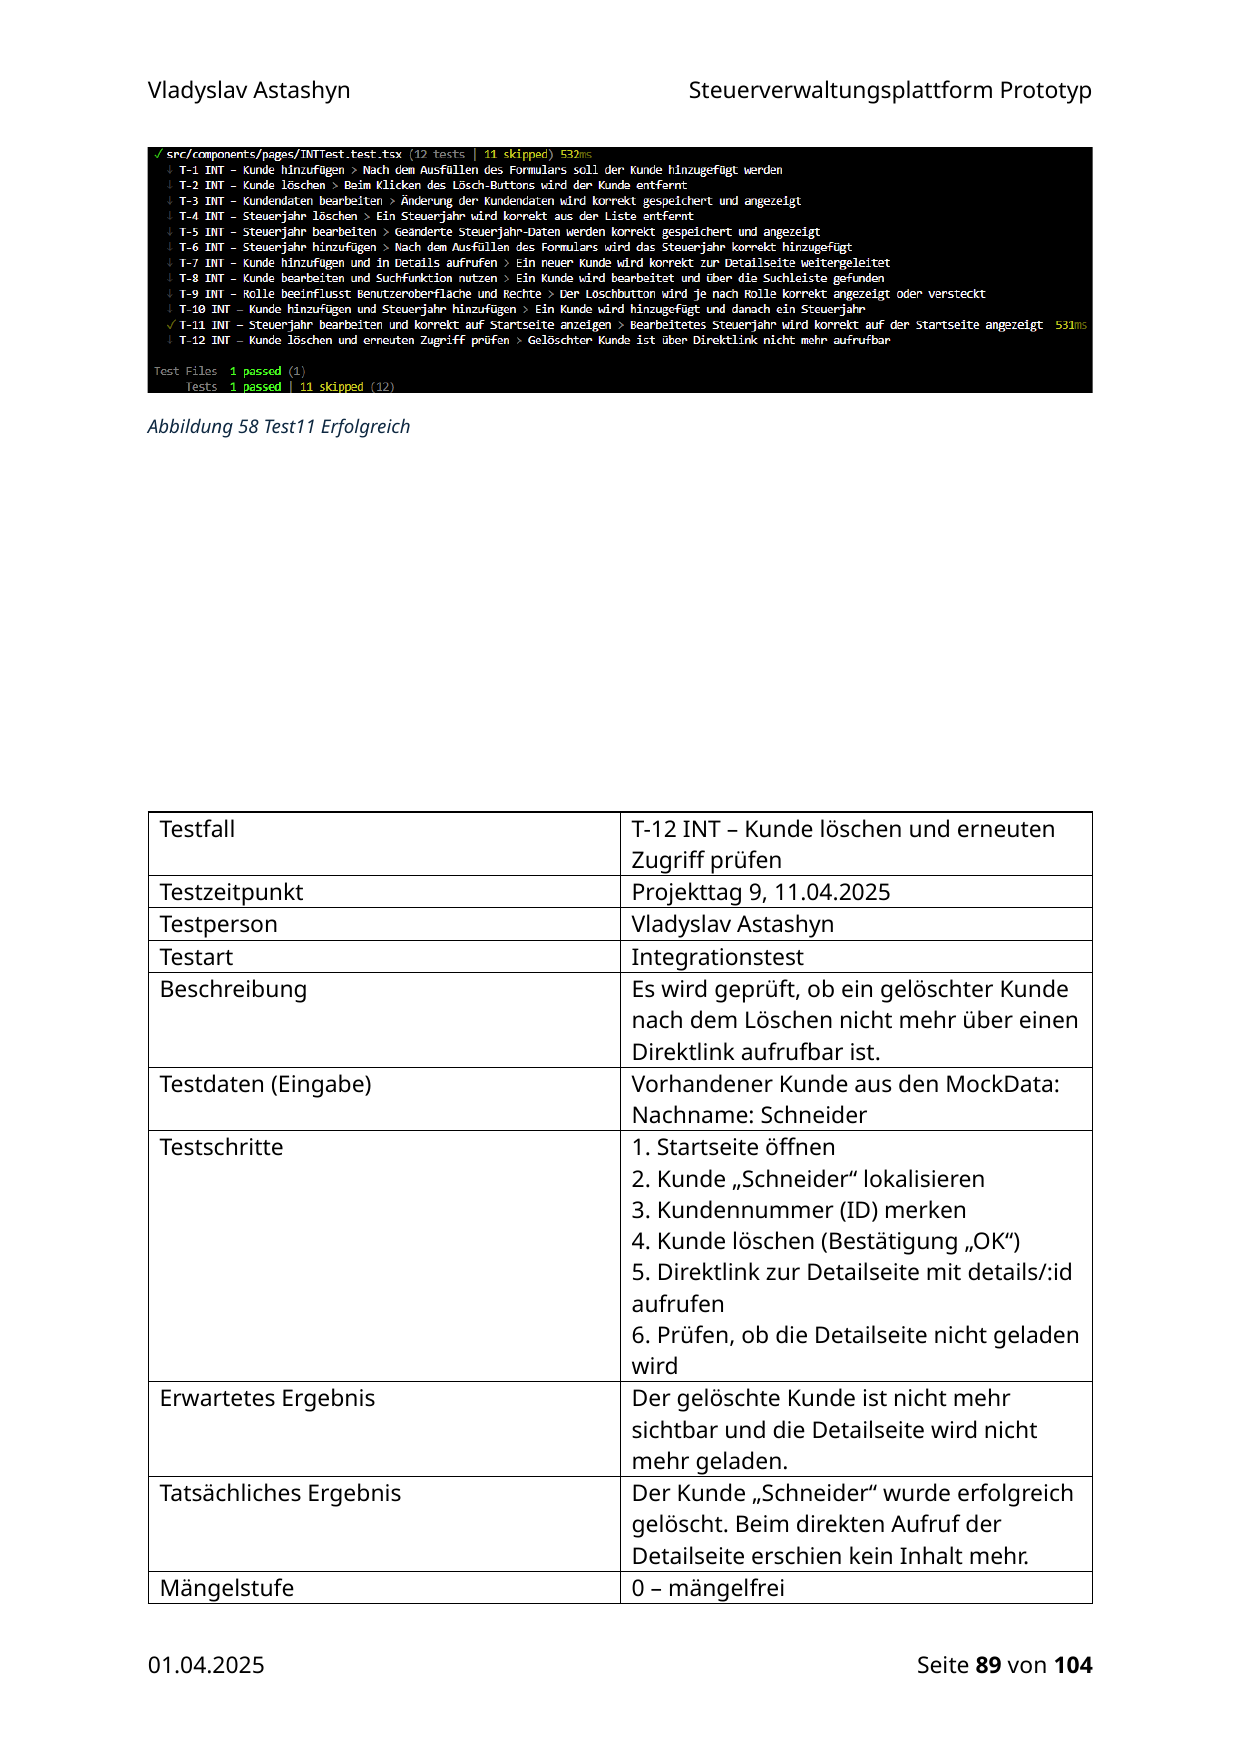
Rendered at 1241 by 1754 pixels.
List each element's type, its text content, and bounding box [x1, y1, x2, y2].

picture [147, 147, 1093, 393]
table_cell Es wird geprüft, ob ein gelöschter Kunde nach dem Löschen nicht mehr über einen Direktlink aufrufbar ist. [621, 973, 1092, 1067]
text Abbildung 58 Test11 Erfolgreich [148, 413, 1093, 439]
table_cell Der gelöschte Kunde ist nicht mehr sichtbar und die Detailseite wird nicht mehr geladen. [621, 1382, 1092, 1476]
table_cell Beschreibung [149, 973, 620, 1067]
table_cell Der Kunde „Schneider“ wurde erfolgreich gelöscht. Beim direkten Aufruf der Detailseite erschien kein Inhalt mehr. [621, 1477, 1092, 1571]
table_cell Erwartetes Ergebnis [149, 1382, 620, 1476]
table_cell Testdaten (Eingabe) [149, 1068, 620, 1130]
table_cell Vorhandener Kunde aus den MockData: Nachname: Schneider [621, 1068, 1092, 1130]
table_header T-12 INT – Kunde löschen und erneuten Zugriff prüfen [621, 813, 1092, 875]
table_cell Testschritte [149, 1131, 620, 1381]
table_header Testfall [149, 813, 620, 875]
table_cell Mängelstufe [149, 1572, 620, 1603]
table_cell Tatsächliches Ergebnis [149, 1477, 620, 1571]
table_cell Testart [149, 941, 620, 972]
table_cell Vladyslav Astashyn [621, 908, 1092, 939]
table_cell Projekttag 9, 11.04.2025 [621, 876, 1092, 907]
table_cell Testperson [149, 908, 620, 939]
table_cell 0 – mängelfrei [621, 1572, 1092, 1603]
table_cell Testzeitpunkt [149, 876, 620, 907]
table_cell Integrationstest [621, 941, 1092, 972]
table_cell 1. Startseite öffnen 2. Kunde „Schneider“ lokalisieren 3. Kundennummer (ID) merken 4. Kunde löschen (Bestätigung „OK“) 5. Direktlink zur Detailseite mit details/:id aufrufen 6. Prüfen, ob die Detailseite nicht geladen wird [621, 1131, 1092, 1381]
